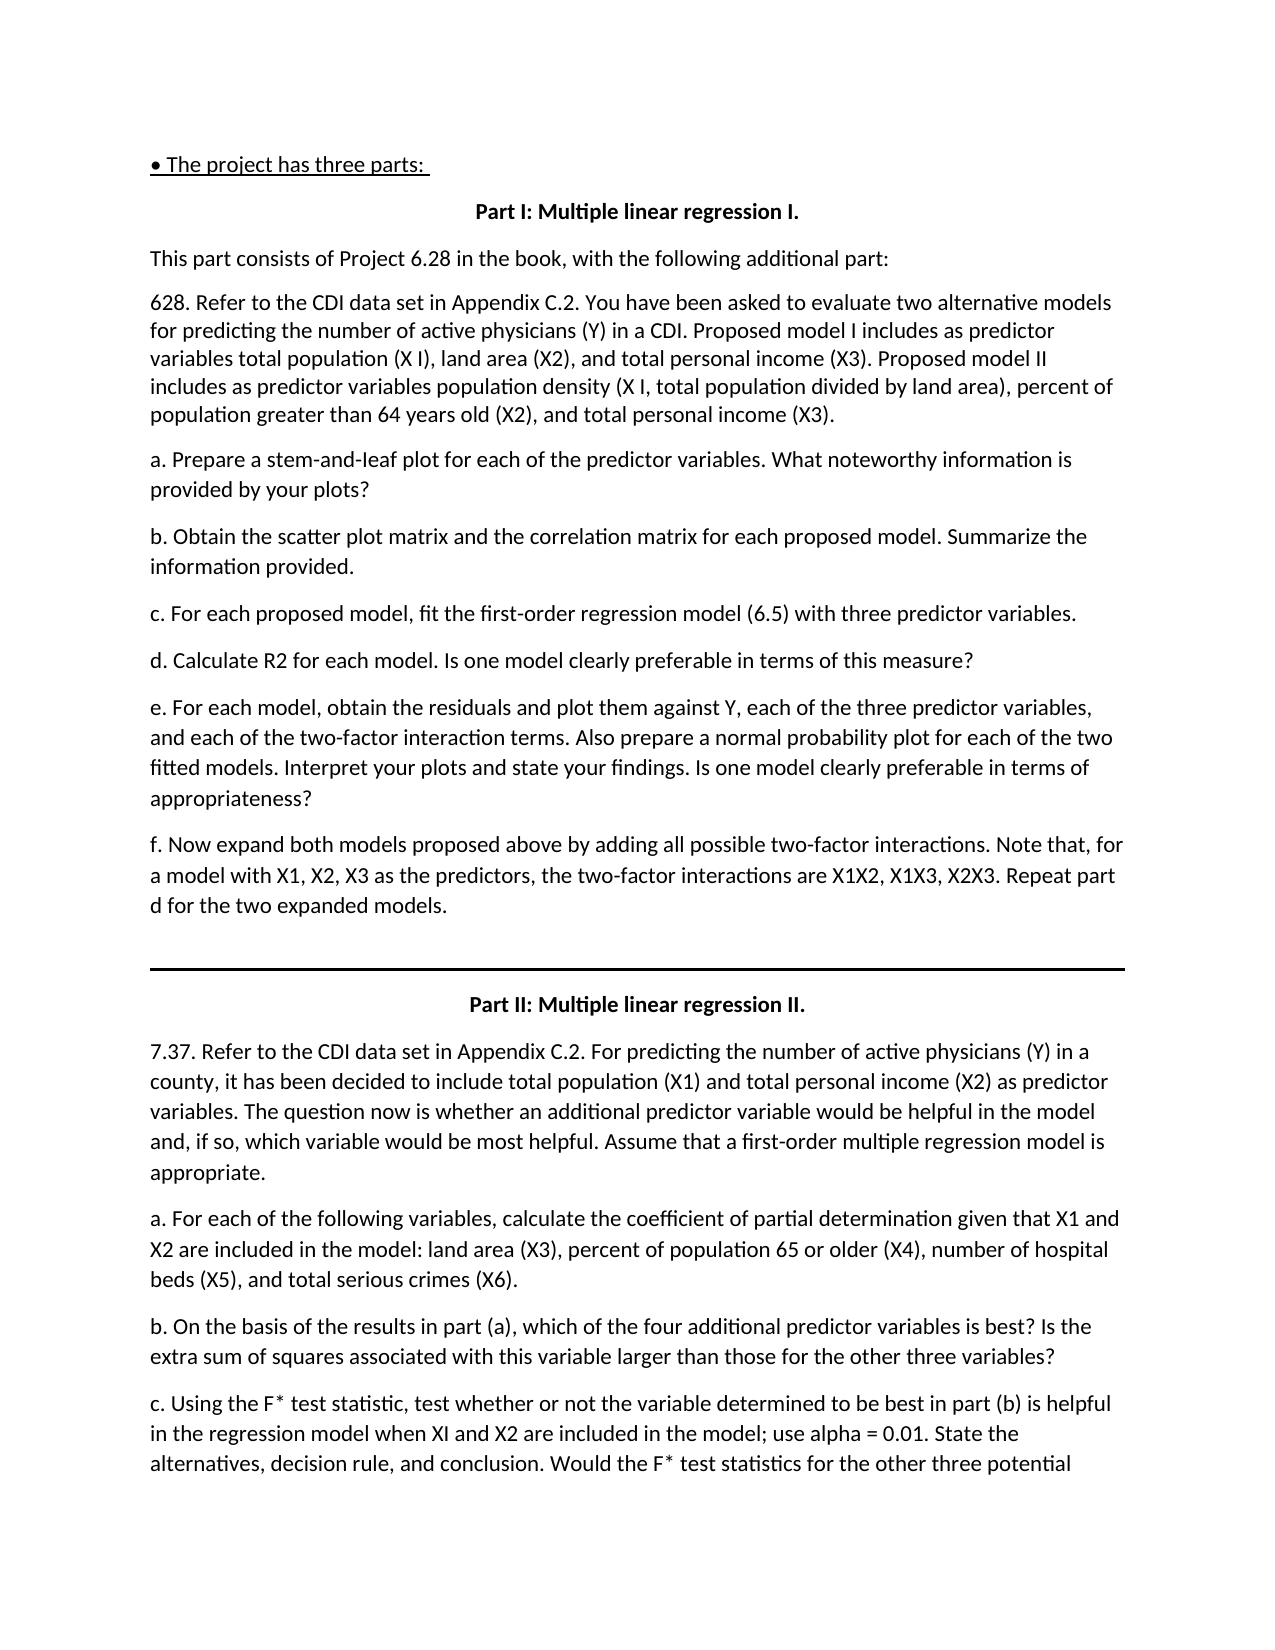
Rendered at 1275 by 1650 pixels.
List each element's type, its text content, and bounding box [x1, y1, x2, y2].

text a. Prepare a stem-and-Ieaf plot for each of the predictor variables. What noteworthy information is provided by your plots? [150, 445, 1125, 503]
text f. Now expand both models proposed above by adding all possible two-factor interactions. Note that, for a model with X1, X2, X3 as the predictors, the two-factor interactions are X1X2, X1X3, X2X3. Repeat part d for the two expanded models. [150, 831, 1125, 919]
text 628. Refer to the CDI data set in Appendix C.2. You have been asked to evaluate two alternative models for predicting the number of active physicians (Y) in a CDI. Proposed model I includes as predictor variables total population (X I), land area (X2), and total personal income (X3). Proposed model II includes as predictor variables population density (X I, total population divided by land area), percent of population greater than 64 years old (X2), and total personal income (X3). [150, 288, 1125, 428]
text Part I: Multiple linear regression I. [150, 197, 1125, 225]
text c. For each proposed model, fit the first-order regression model (6.5) with three predictor variables. [150, 599, 1125, 627]
text This part consists of Project 6.28 in the book, with the following additional part: [150, 244, 1125, 272]
text 7.37. Refer to the CDI data set in Appendix C.2. For predicting the number of active physicians (Y) in a county, it has been decided to include total population (X1) and total personal income (X2) as predictor variables. The question now is whether an additional predictor variable would be helpful in the model and, if so, which variable would be most helpful. Assume that a first-order multiple regression model is appropriate. [150, 1037, 1125, 1186]
text b. On the basis of the results in part (a), which of the four additional predictor variables is best? Is the extra sum of squares associated with this variable larger than those for the other three variables? [150, 1312, 1125, 1370]
text Part II: Multiple linear regression II. [150, 990, 1125, 1018]
text d. Calculate R2 for each model. Is one model clearly preferable in terms of this measure? [150, 646, 1125, 674]
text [150, 1389, 1125, 1477]
text e. For each model, obtain the residuals and plot them against Y, each of the three predictor variables, and each of the two-factor interaction terms. Also prepare a normal probability plot for each of the two fitted models. Interpret your plots and state your findings. Is one model clearly preferable in terms of appropriateness? [150, 693, 1125, 812]
text b. Obtain the scatter plot matrix and the correlation matrix for each proposed model. Summarize the information provided. [150, 522, 1125, 581]
text • The project has three parts: [150, 150, 1125, 178]
text a. For each of the following variables, calculate the coefficient of partial determination given that X1 and X2 are included in the model: land area (X3), percent of population 65 or older (X4), number of hospital beds (X5), and total serious crimes (X6). [150, 1204, 1125, 1293]
